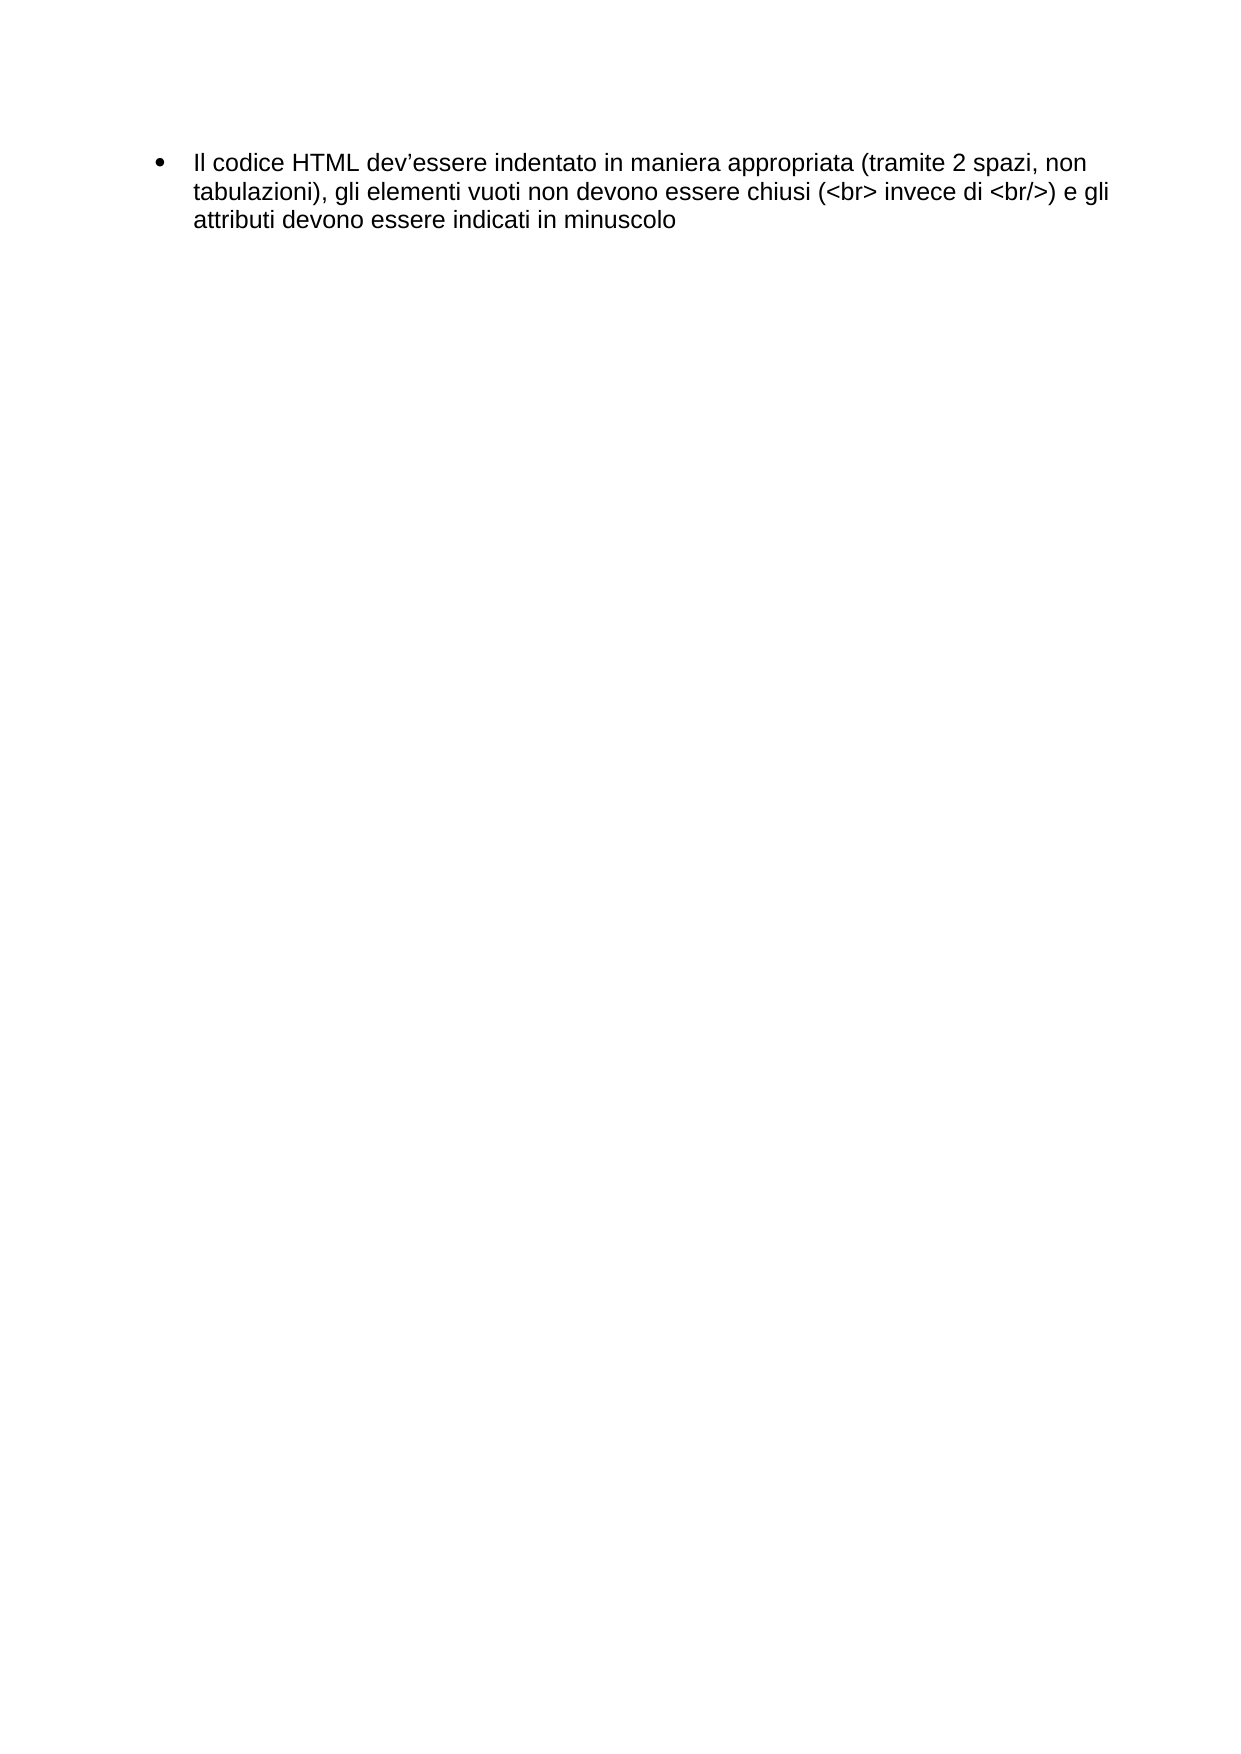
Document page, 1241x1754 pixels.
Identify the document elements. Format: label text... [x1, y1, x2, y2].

list Il codice HTML dev’essere indentato in maniera appropriata (tramite 2 spazi, non tabulazioni), gli elementi vuoti non devono essere chiusi (<br> invece di <br/>) e gli attributi devono essere indicati in minuscolo [156, 148, 1122, 234]
